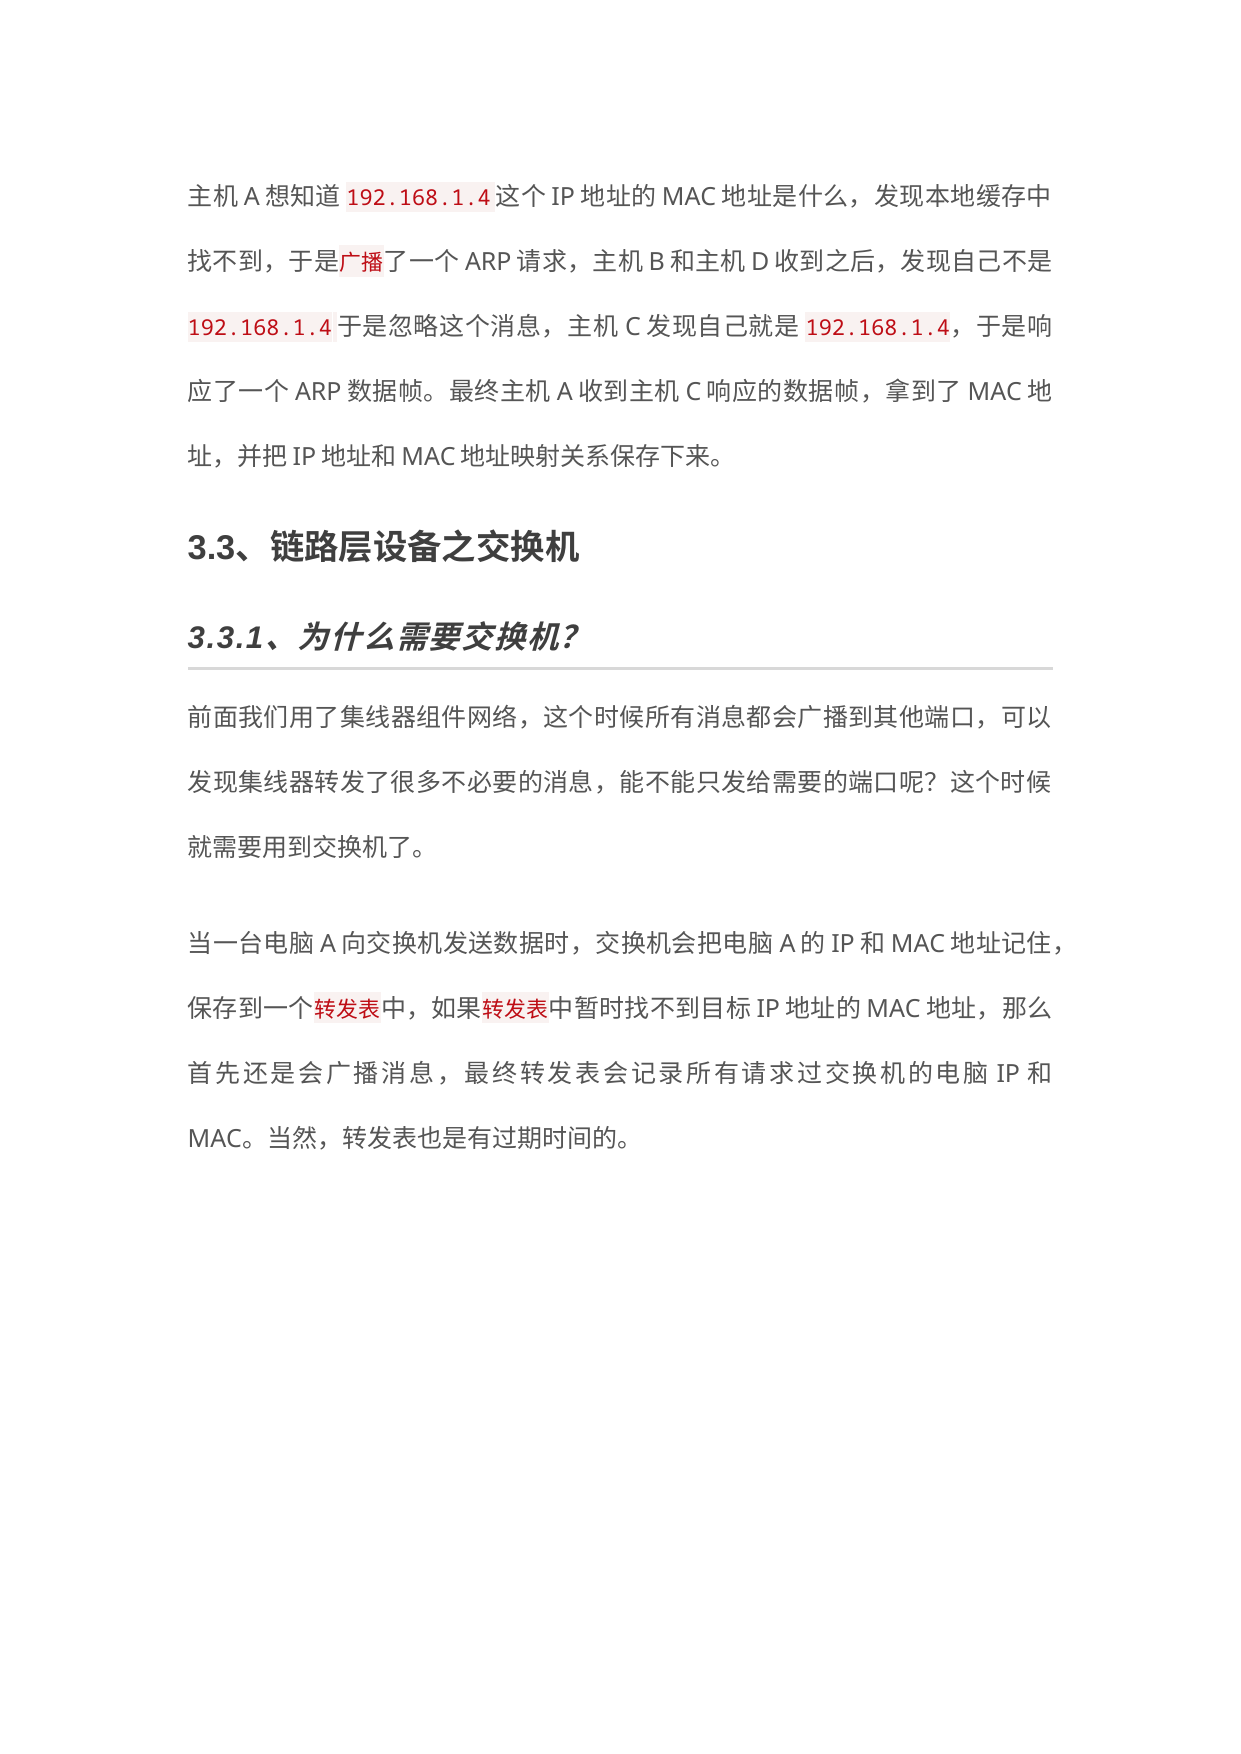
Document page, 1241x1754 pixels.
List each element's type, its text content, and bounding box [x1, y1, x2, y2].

text 3.3、链路层设备之交换机 [187, 512, 1053, 577]
text 3.3.1、为什么需要交换机？ [187, 602, 1053, 670]
text 前面我们用了集线器组件网络，这个时候所有消息都会广播到其他端口，可以发现集线器转发了很多不必要的消息，能不能只发给需要的端口呢？这个时候就需要用到交换机了。 [187, 683, 1053, 878]
text 主机A想知道192.168.1.4这个IP地址的MAC地址是什么，发现本地缓存中找不到，于是广播了一个ARP请求，主机B和主机D收到之后，发现自己不是192.168.1.4于是忽略这个消息，主机C发现自己就是192.168.1.4，于是响应了一个ARP数据帧。最终主机A收到主机C响应的数据帧，拿到了MAC地址，并把IP地址和MAC地址映射关系保存下来。 [187, 162, 1053, 487]
text 当一台电脑A向交换机发送数据时，交换机会把电脑A的IP和MAC地址记住，保存到一个转发表中，如果转发表中暂时找不到目标IP地址的MAC地址，那么首先还是会广播消息，最终转发表会记录所有请求过交换机的电脑IP和MAC。当然，转发表也是有过期时间的。 [187, 909, 1053, 1169]
